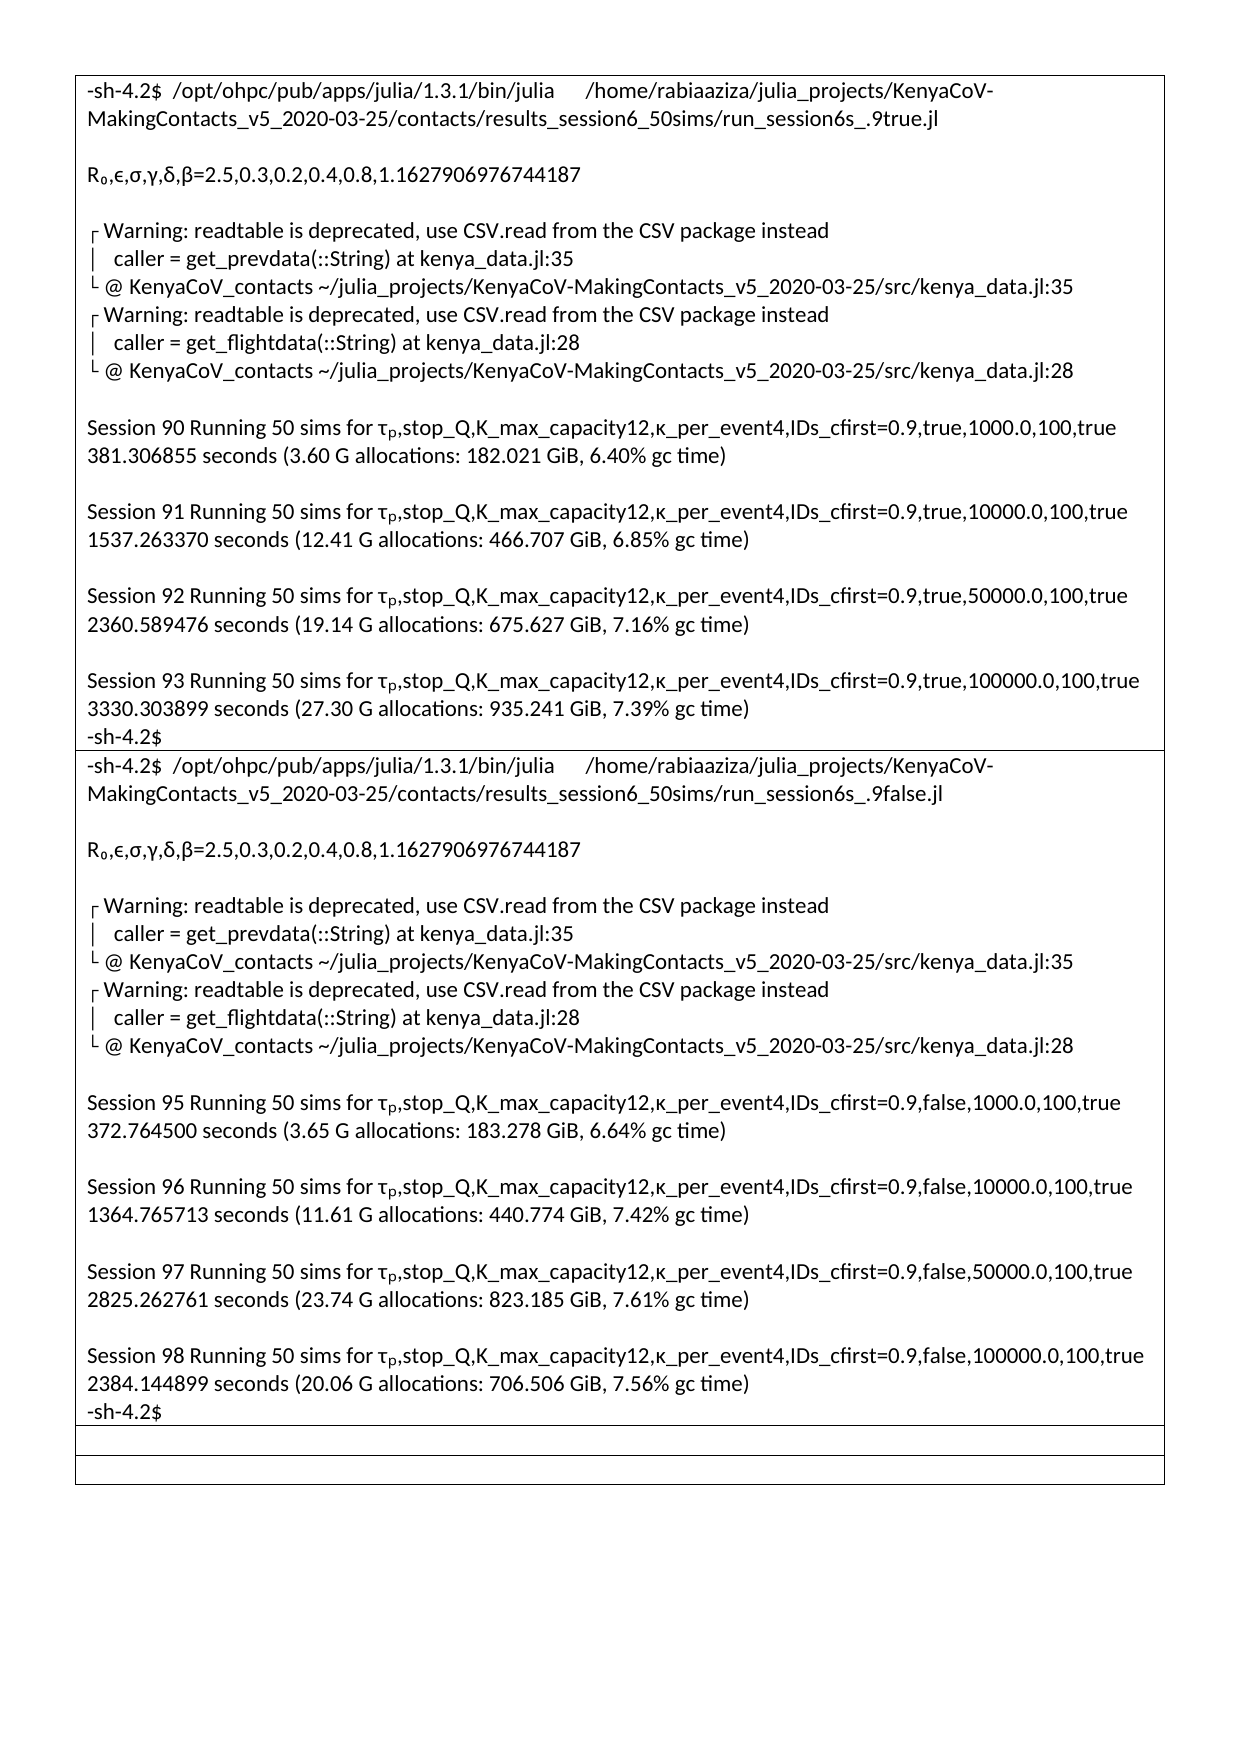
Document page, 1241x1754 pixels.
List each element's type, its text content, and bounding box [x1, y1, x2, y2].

table_cell [76, 1426, 1164, 1454]
table_cell -sh-4.2$ /opt/ohpc/pub/apps/julia/1.3.1/bin/julia /home/rabiaaziza/julia_projects/KenyaCoV-MakingContacts_v5_2020-03-25/contacts/results_session6_50sims/run_session6s_.9false.jl R₀,ϵ,σ,γ,δ,β=2.5,0.3,0.2,0.4,0.8,1.1627906976744187 ┌ Warning: readtable is deprecated, use CSV.read from the CSV package instead │ caller = get_prevdata(::String) at kenya_data.jl:35 └ @ KenyaCoV_contacts ~/julia_projects/KenyaCoV-MakingContacts_v5_2020-03-25/src/kenya_data.jl:35 ┌ Warning: readtable is deprecated, use CSV.read from the CSV package instead │ caller = get_flightdata(::String) at kenya_data.jl:28 └ @ KenyaCoV_contacts ~/julia_projects/KenyaCoV-MakingContacts_v5_2020-03-25/src/kenya_data.jl:28 Session 95 Running 50 sims for τₚ,stop_Q,Κ_max_capacity12,κ_per_event4,IDs_cfirst=0.9,false,1000.0,100,true 372.764500 seconds (3.65 G allocations: 183.278 GiB, 6.64% gc time) Session 96 Running 50 sims for τₚ,stop_Q,Κ_max_capacity12,κ_per_event4,IDs_cfirst=0.9,false,10000.0,100,true 1364.765713 seconds (11.61 G allocations: 440.774 GiB, 7.42% gc time) Session 97 Running 50 sims for τₚ,stop_Q,Κ_max_capacity12,κ_per_event4,IDs_cfirst=0.9,false,50000.0,100,true 2825.262761 seconds (23.74 G allocations: 823.185 GiB, 7.61% gc time) Session 98 Running 50 sims for τₚ,stop_Q,Κ_max_capacity12,κ_per_event4,IDs_cfirst=0.9,false,100000.0,100,true 2384.144899 seconds (20.06 G allocations: 706.506 GiB, 7.56% gc time) -sh-4.2$ [76, 751, 1164, 1425]
table_cell -sh-4.2$ /opt/ohpc/pub/apps/julia/1.3.1/bin/julia /home/rabiaaziza/julia_projects/KenyaCoV-MakingContacts_v5_2020-03-25/contacts/results_session6_50sims/run_session6s_.9true.jl R₀,ϵ,σ,γ,δ,β=2.5,0.3,0.2,0.4,0.8,1.1627906976744187 ┌ Warning: readtable is deprecated, use CSV.read from the CSV package instead │ caller = get_prevdata(::String) at kenya_data.jl:35 └ @ KenyaCoV_contacts ~/julia_projects/KenyaCoV-MakingContacts_v5_2020-03-25/src/kenya_data.jl:35 ┌ Warning: readtable is deprecated, use CSV.read from the CSV package instead │ caller = get_flightdata(::String) at kenya_data.jl:28 └ @ KenyaCoV_contacts ~/julia_projects/KenyaCoV-MakingContacts_v5_2020-03-25/src/kenya_data.jl:28 Session 90 Running 50 sims for τₚ,stop_Q,Κ_max_capacity12,κ_per_event4,IDs_cfirst=0.9,true,1000.0,100,true 381.306855 seconds (3.60 G allocations: 182.021 GiB, 6.40% gc time) Session 91 Running 50 sims for τₚ,stop_Q,Κ_max_capacity12,κ_per_event4,IDs_cfirst=0.9,true,10000.0,100,true 1537.263370 seconds (12.41 G allocations: 466.707 GiB, 6.85% gc time) Session 92 Running 50 sims for τₚ,stop_Q,Κ_max_capacity12,κ_per_event4,IDs_cfirst=0.9,true,50000.0,100,true 2360.589476 seconds (19.14 G allocations: 675.627 GiB, 7.16% gc time) Session 93 Running 50 sims for τₚ,stop_Q,Κ_max_capacity12,κ_per_event4,IDs_cfirst=0.9,true,100000.0,100,true 3330.303899 seconds (27.30 G allocations: 935.241 GiB, 7.39% gc time) -sh-4.2$ [76, 76, 1164, 750]
table_cell [76, 1456, 1164, 1483]
